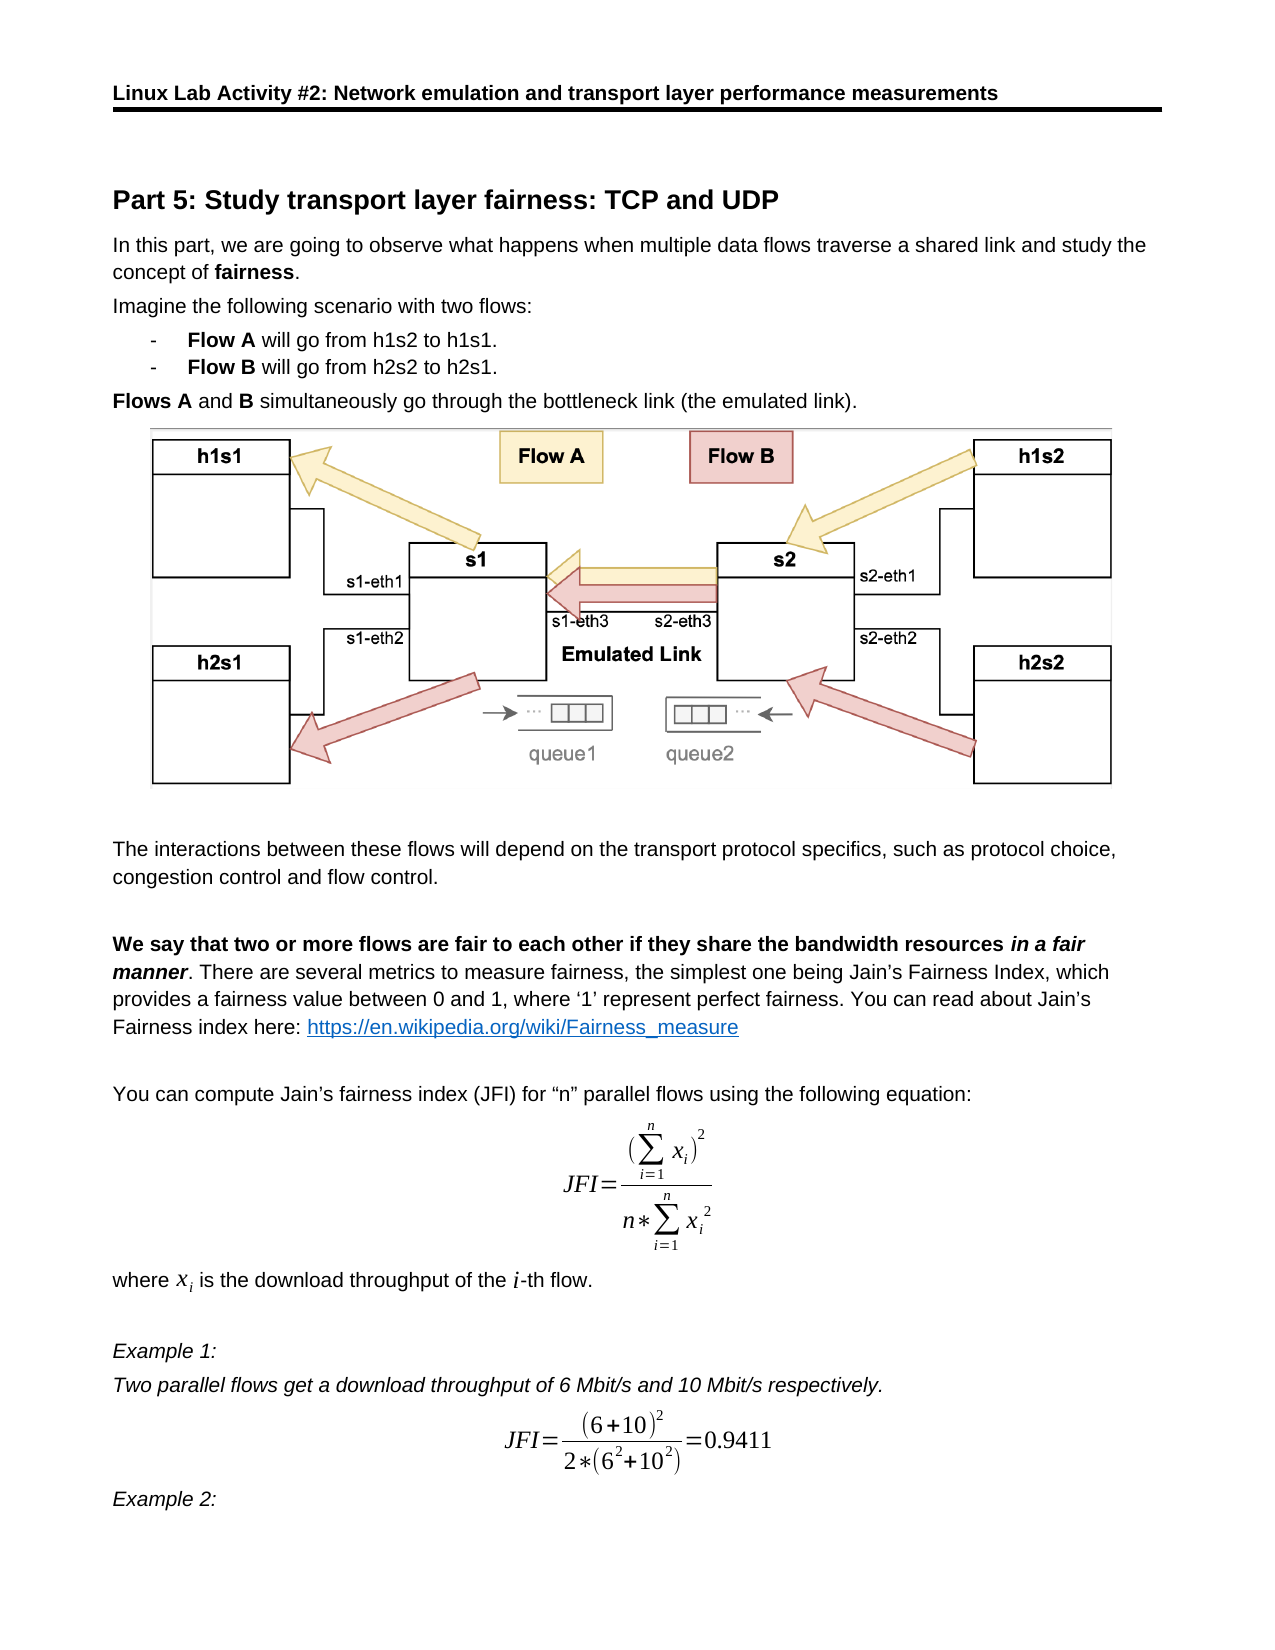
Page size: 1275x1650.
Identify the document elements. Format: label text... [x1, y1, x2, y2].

text We say that two or more flows are fair to each other if they share the bandwidth resources in a fair manner. There are several metrics to measure fairness, the simplest one being Jain’s Fairness Index, which provides a fairness value between 0 and 1, where ‘1’ represent perfect fairness. You can read about Jain’s Fairness index here: https://en.wikipedia.org/wiki/Fairness_measure [112, 932, 1162, 1039]
text Example 1: [112, 1339, 1162, 1363]
text Example 2: [112, 1487, 1162, 1511]
text Imagine the following scenario with two flows: [112, 294, 1162, 318]
text The interactions between these flows will depend on the transport protocol specifics, such as protocol choice, congestion control and flow control. [112, 837, 1162, 889]
subtitle Study transport layer fairness: TCP and UDP [112, 184, 1162, 215]
text Two parallel flows get a download throughput of 6 Mbit/s and 10 Mbit/s respectively. [112, 1373, 1162, 1397]
picture [150, 428, 1113, 789]
text In this part, we are going to observe what happens when multiple data flows traverse a shared link and study the concept of fairness. [112, 232, 1162, 284]
text where is the download throughput of the -th flow. [112, 1264, 1162, 1296]
text Flows A and B simultaneously go through the bottleneck link (the emulated link). [112, 389, 1162, 413]
list Flow B will go from h2s2 to h2s1. [150, 355, 1162, 379]
text You can compute Jain’s fairness index (JFI) for “n” parallel flows using the following equation: [112, 1082, 1162, 1106]
list Flow A will go from h1s2 to h1s1. [150, 327, 1162, 351]
